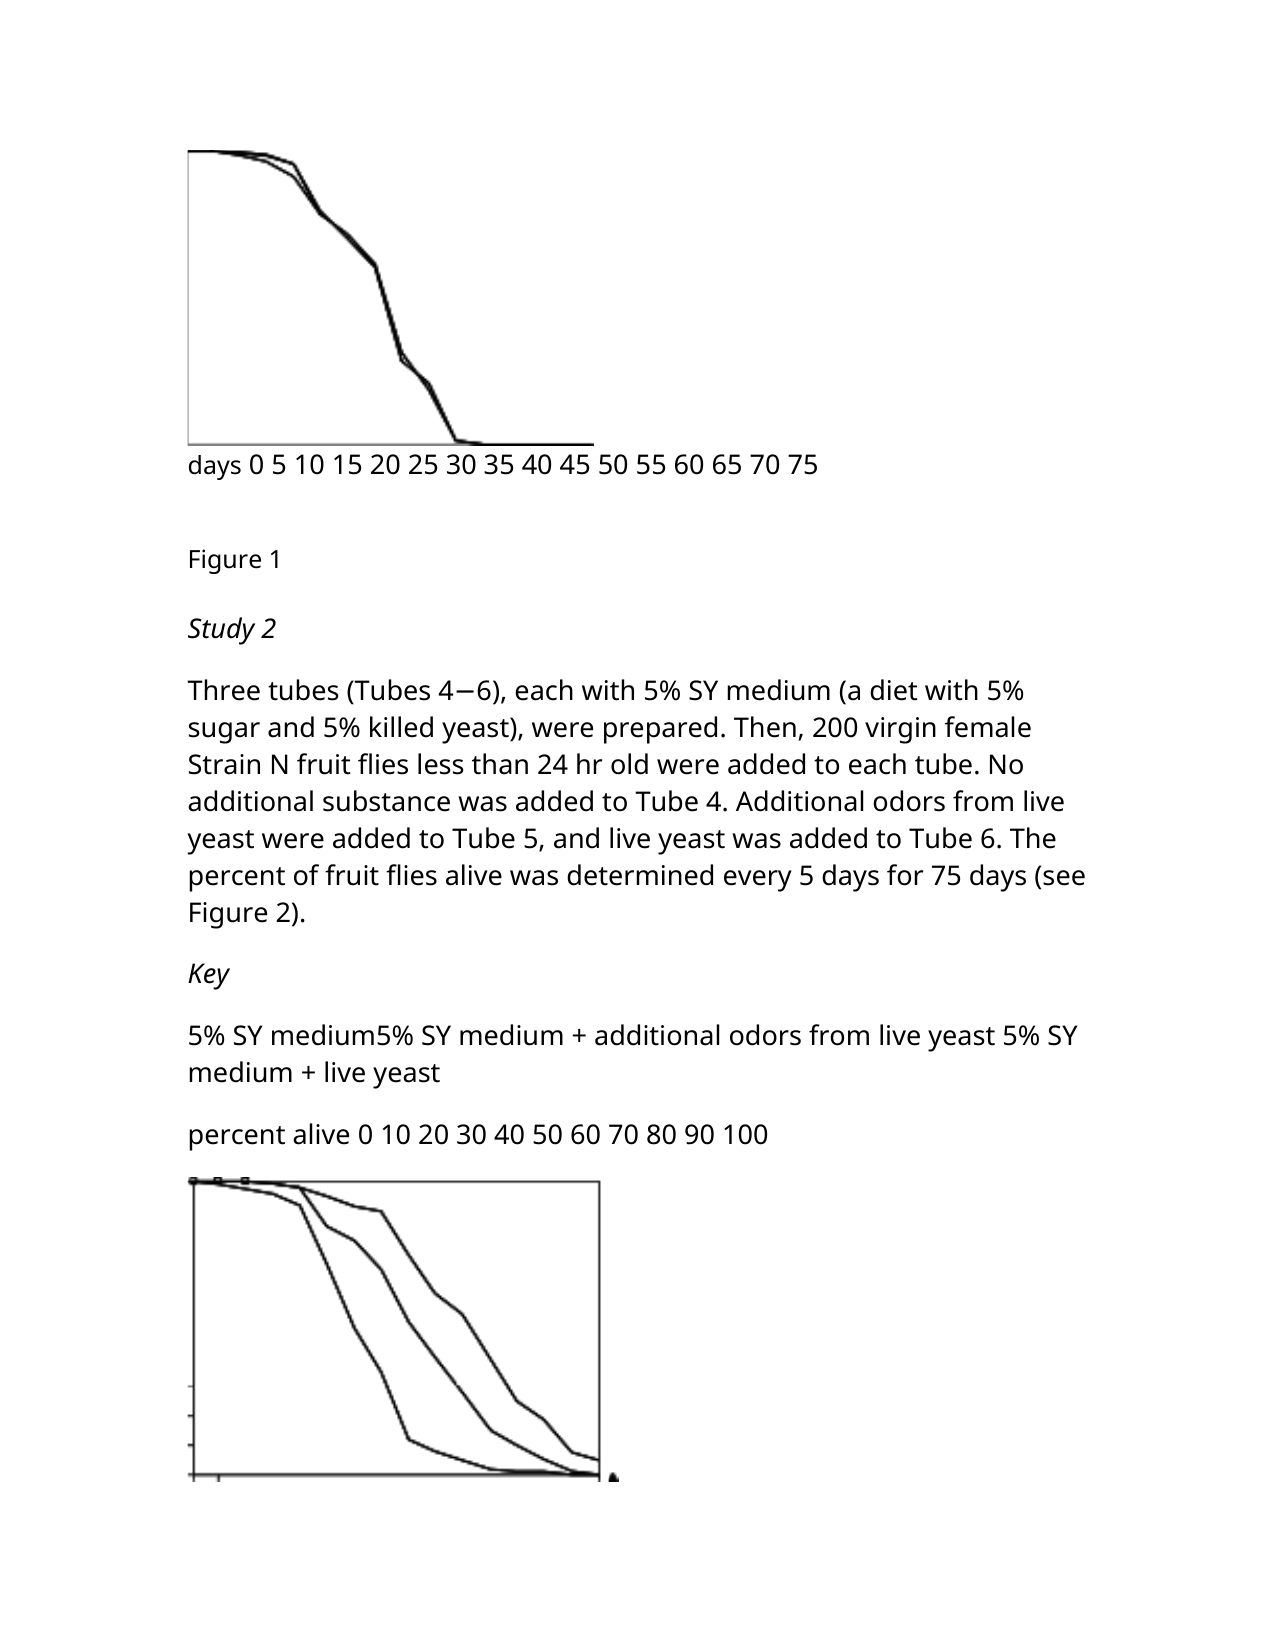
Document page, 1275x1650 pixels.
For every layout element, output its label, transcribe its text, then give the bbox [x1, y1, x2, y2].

text Three tubes (Tubes 4−6), each with 5% SY medium (a diet with 5% sugar and 5% killed yeast), were prepared. Then, 200 virgin female Strain N fruit flies less than 24 hr old were added to each tube. No additional substance was added to Tube 4. Additional odors from live yeast were added to Tube 5, and live yeast was added to Tube 6. The percent of fruit flies alive was determined every 5 days for 75 days (see Figure 2). [187, 672, 1087, 930]
picture [608, 1471, 619, 1482]
text Figure 1 [187, 542, 1087, 576]
picture [187, 150, 594, 446]
text Study 2 [187, 610, 1087, 647]
text days 0 5 10 15 20 25 30 35 40 45 50 55 60 65 70 75 [187, 446, 1087, 483]
text percent alive 0 10 20 30 40 50 60 70 80 90 100 [187, 1116, 1087, 1152]
text Key [187, 955, 1087, 992]
picture [187, 1177, 603, 1482]
text 5% SY medium 5% SY medium + additional odors from live yeast 5% SY medium + live yeast [187, 1017, 1087, 1091]
